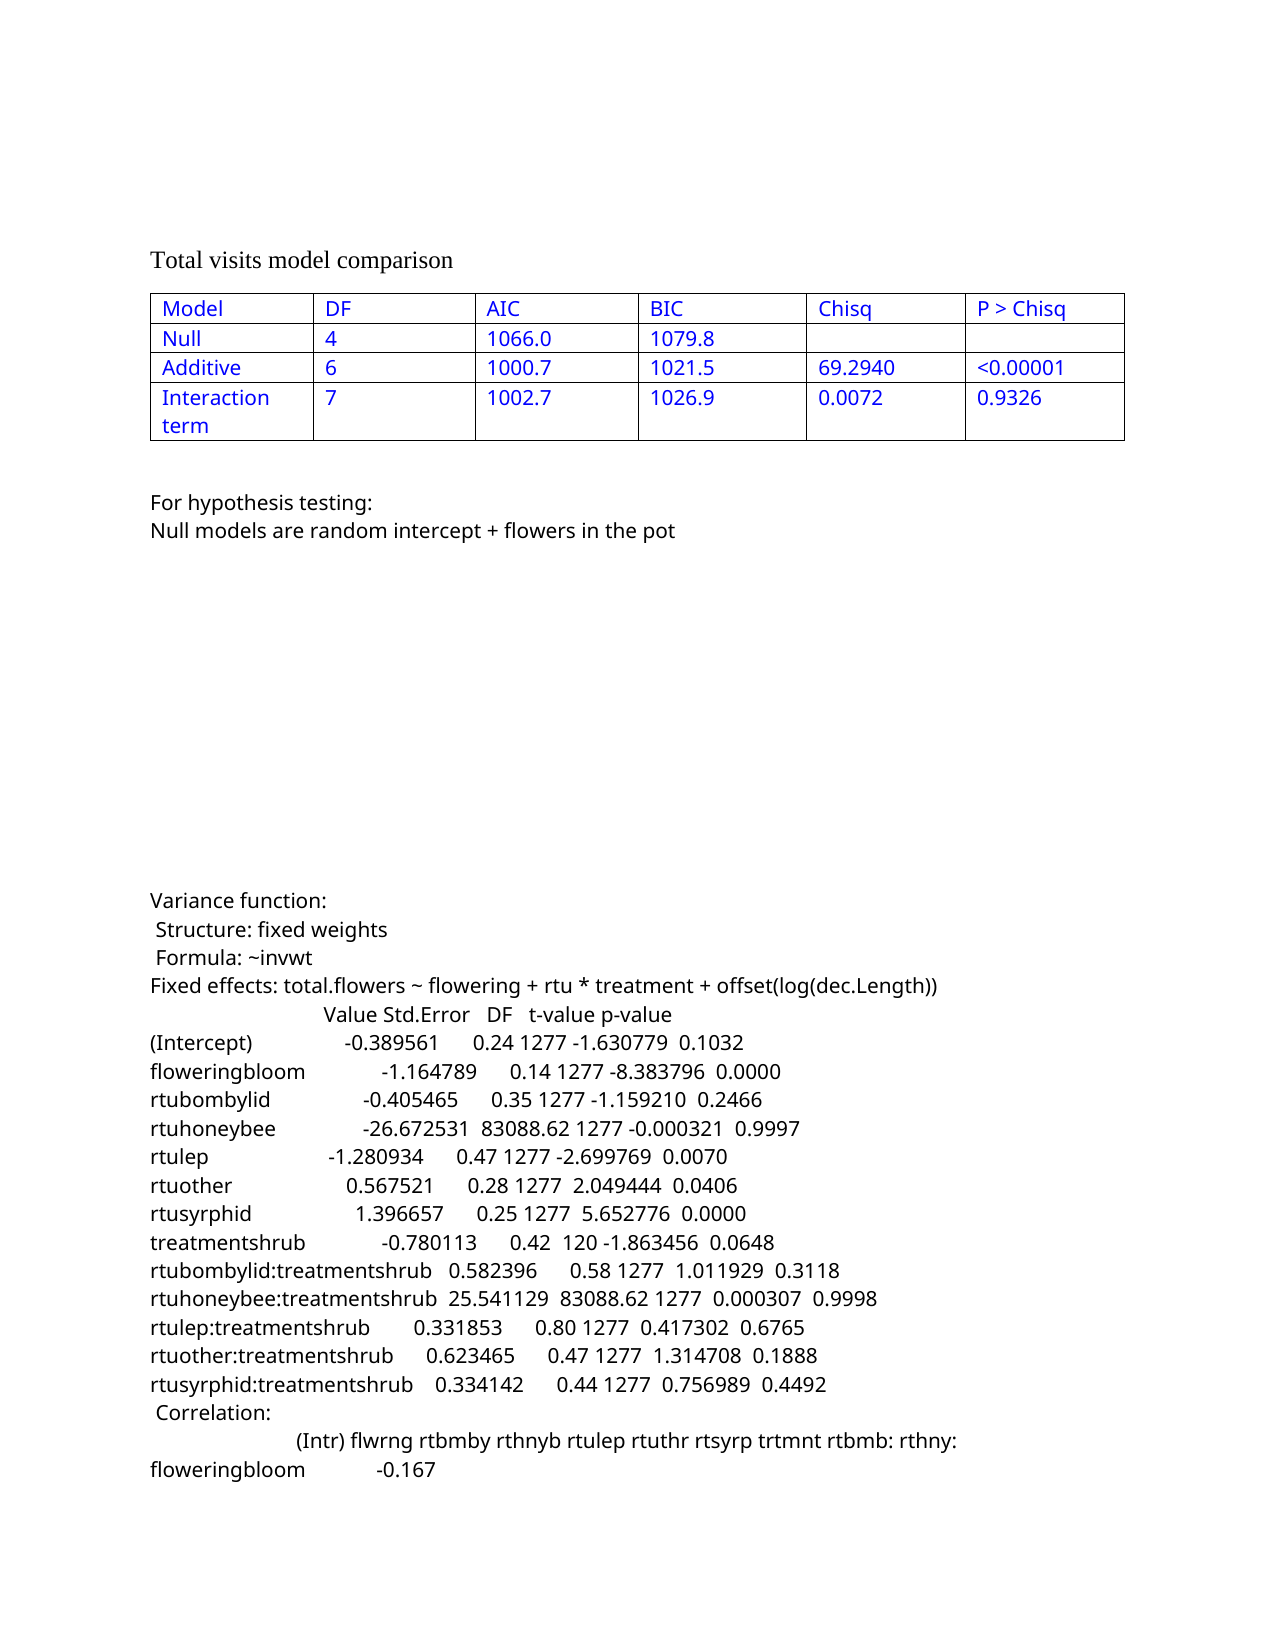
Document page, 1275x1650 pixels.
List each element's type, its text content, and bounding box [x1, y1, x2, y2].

text rtulep:treatmentshrub 0.331853 0.80 1277 0.417302 0.6765 [150, 1313, 1125, 1341]
table_cell 1066.0 [476, 324, 638, 352]
table_header Model [151, 294, 313, 323]
text rtuhoneybee -26.672531 83088.62 1277 -0.000321 0.9997 [150, 1114, 1125, 1142]
table_cell 1000.7 [476, 353, 638, 382]
text rtusyrphid:treatmentshrub 0.334142 0.44 1277 0.756989 0.4492 [150, 1370, 1125, 1398]
table_cell 1079.8 [639, 324, 806, 352]
table_header BIC [639, 294, 806, 323]
table_header P > Chisq [966, 294, 1124, 323]
table_cell [807, 324, 965, 352]
table_cell 1002.7 [476, 383, 638, 439]
text Total visits model comparison [150, 245, 1125, 274]
table_header DF [314, 294, 475, 323]
text Fixed effects: total.flowers ~ flowering + rtu * treatment + offset(log(dec.Length)) [150, 972, 1125, 1000]
text Correlation: [150, 1398, 1125, 1427]
text rtuother:treatmentshrub 0.623465 0.47 1277 1.314708 0.1888 [150, 1341, 1125, 1370]
table_cell 6 [314, 353, 475, 382]
text Variance function: [150, 886, 1125, 915]
text rtuhoneybee:treatmentshrub 25.541129 83088.62 1277 0.000307 0.9998 [150, 1284, 1125, 1313]
table_cell 0.0072 [807, 383, 965, 439]
text (Intercept) -0.389561 0.24 1277 -1.630779 0.1032 [150, 1028, 1125, 1057]
table_cell 4 [314, 324, 475, 352]
table_cell Additive [151, 353, 313, 382]
text Structure: fixed weights [150, 915, 1125, 943]
table_cell 69.2940 [807, 353, 965, 382]
text Null models are random intercept + flowers in the pot [150, 517, 1125, 545]
text rtuother 0.567521 0.28 1277 2.049444 0.0406 [150, 1171, 1125, 1199]
table_cell 1026.9 [639, 383, 806, 439]
text Formula: ~invwt [150, 943, 1125, 972]
text For hypothesis testing: [150, 488, 1125, 517]
text rtusyrphid 1.396657 0.25 1277 5.652776 0.0000 [150, 1199, 1125, 1228]
table_cell <0.00001 [966, 353, 1124, 382]
table_cell 1021.5 [639, 353, 806, 382]
text floweringbloom -0.167 [150, 1455, 1125, 1483]
text Value Std.Error DF t-value p-value [150, 1000, 1125, 1028]
table_cell 7 [314, 383, 475, 439]
table_header AIC [476, 294, 638, 323]
table_cell Null [151, 324, 313, 352]
text treatmentshrub -0.780113 0.42 120 -1.863456 0.0648 [150, 1228, 1125, 1256]
text (Intr) flwrng rtbmby rthnyb rtulep rtuthr rtsyrp trtmnt rtbmb: rthny: [150, 1427, 1125, 1455]
table_cell 0.9326 [966, 383, 1124, 439]
text rtulep -1.280934 0.47 1277 -2.699769 0.0070 [150, 1142, 1125, 1171]
text rtubombylid -0.405465 0.35 1277 -1.159210 0.2466 [150, 1085, 1125, 1114]
table_cell Interaction term [151, 383, 313, 439]
text rtubombylid:treatmentshrub 0.582396 0.58 1277 1.011929 0.3118 [150, 1256, 1125, 1284]
table_header Chisq [807, 294, 965, 323]
text floweringbloom -1.164789 0.14 1277 -8.383796 0.0000 [150, 1057, 1125, 1085]
table_cell [966, 324, 1124, 352]
